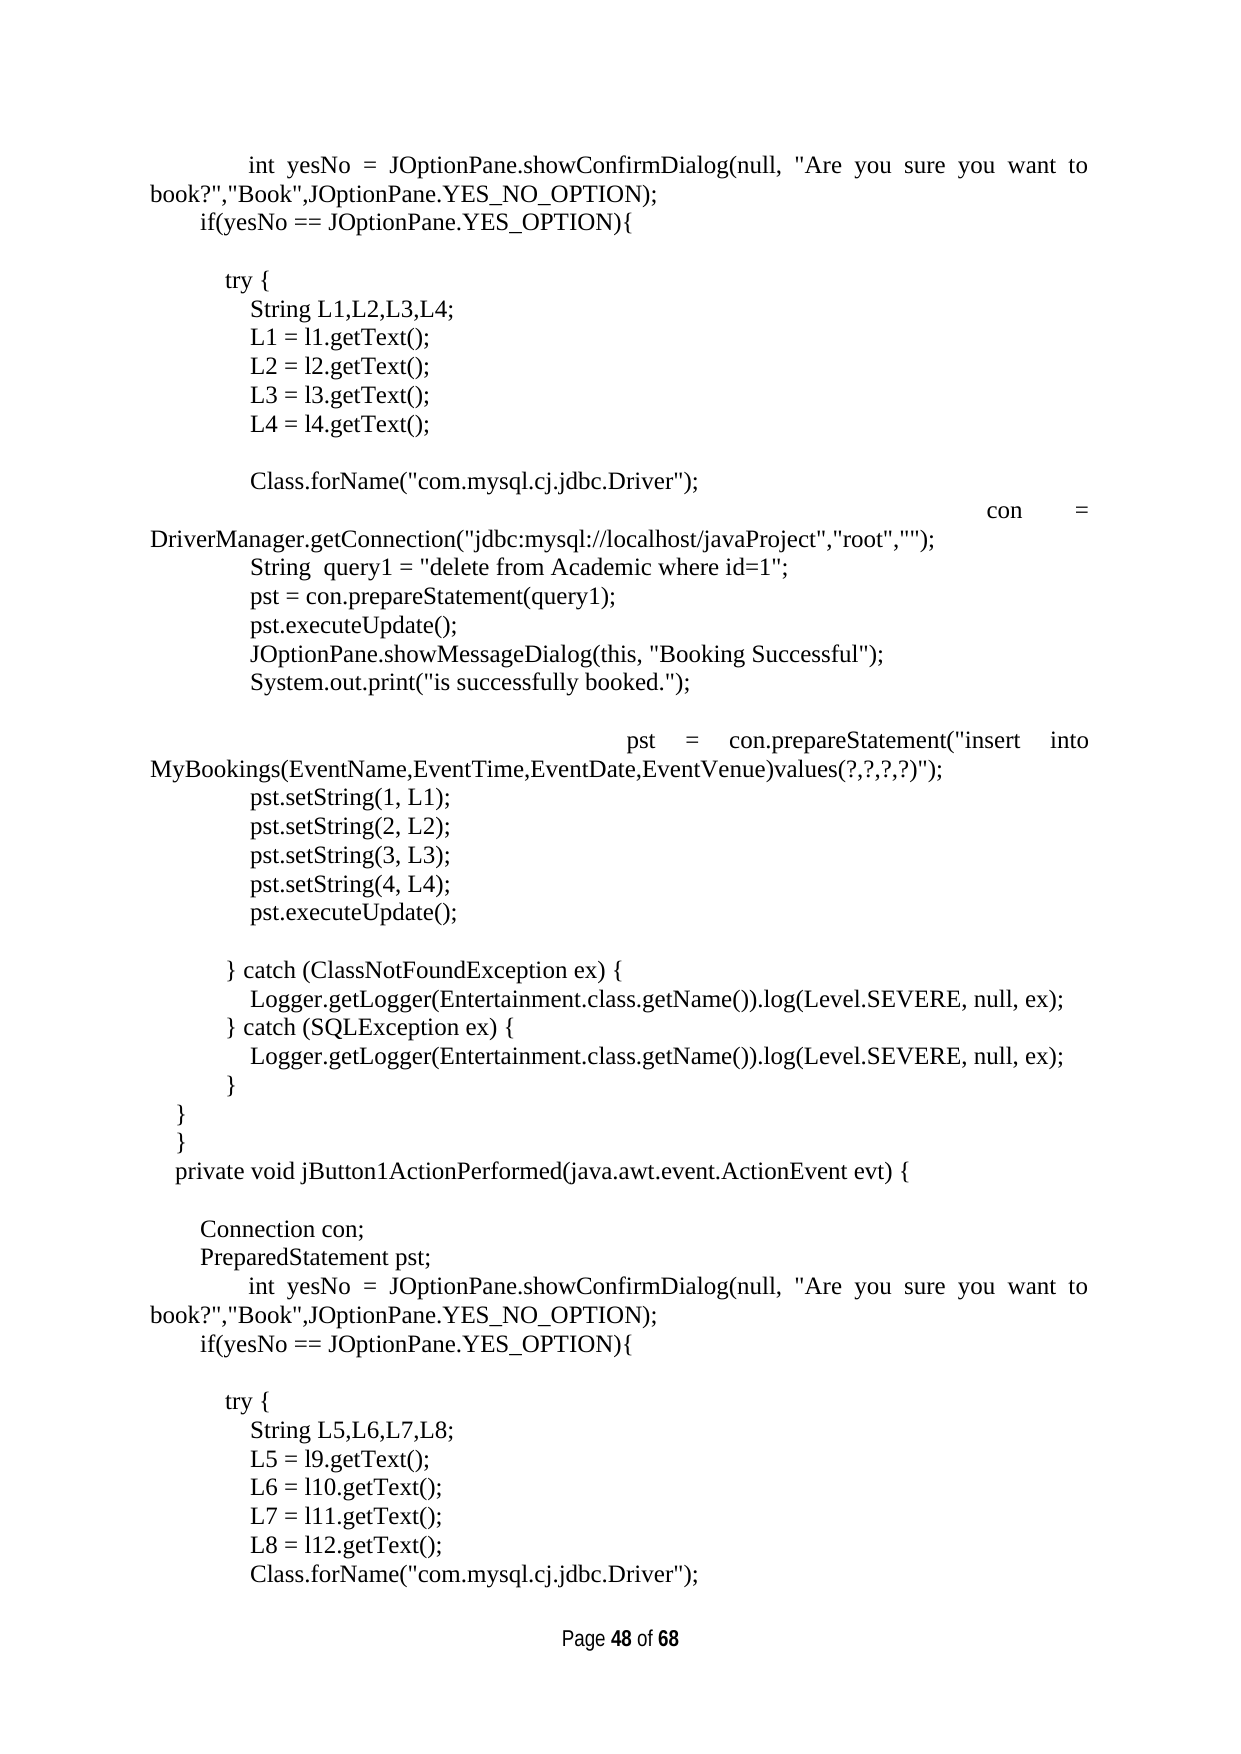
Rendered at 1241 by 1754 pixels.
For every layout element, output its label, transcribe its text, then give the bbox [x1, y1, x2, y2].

text String query1 = "delete from Academic where id=1"; [150, 552, 1090, 581]
text pst.setString(1, L1); [150, 782, 1090, 811]
text Class.forName("com.mysql.cj.jdbc.Driver"); [150, 1559, 1090, 1587]
text String L1,L2,L3,L4; [150, 294, 1090, 322]
text private void jButton1ActionPerformed(java.awt.event.ActionEvent evt) { [150, 1156, 1090, 1185]
text L1 = l1.getText(); [150, 322, 1090, 351]
text Class.forName("com.mysql.cj.jdbc.Driver"); [150, 466, 1090, 495]
text } catch (SQLException ex) { [150, 1012, 1090, 1041]
text String L5,L6,L7,L8; [150, 1415, 1090, 1444]
text Connection con; [150, 1214, 1090, 1242]
text L8 = l12.getText(); [150, 1530, 1090, 1559]
text Logger.getLogger(Entertainment.class.getName()).log(Level.SEVERE, null, ex); [150, 1041, 1090, 1070]
text try { [150, 265, 1090, 294]
text PreparedStatement pst; [150, 1242, 1090, 1271]
text Logger.getLogger(Entertainment.class.getName()).log(Level.SEVERE, null, ex); [150, 984, 1090, 1012]
text JOptionPane.showMessageDialog(this, "Booking Successful"); [150, 639, 1090, 667]
text } [150, 1127, 1090, 1156]
text pst.setString(3, L3); [150, 840, 1090, 869]
text } [150, 1070, 1090, 1099]
text pst.setString(2, L2); [150, 811, 1090, 840]
text L7 = l11.getText(); [150, 1501, 1090, 1530]
text L6 = l10.getText(); [150, 1472, 1090, 1501]
text L3 = l3.getText(); [150, 380, 1090, 409]
text pst = con.prepareStatement("insert into MyBookings(EventName,EventTime,EventDate,EventVenue)values(?,?,?,?)"); [150, 725, 1090, 782]
text pst = con.prepareStatement(query1); [150, 581, 1090, 610]
text } [150, 1099, 1090, 1127]
text L5 = l9.getText(); [150, 1444, 1090, 1472]
text System.out.print("is successfully booked."); [150, 667, 1090, 696]
text con = DriverManager.getConnection("jdbc:mysql://localhost/javaProject","root",""); [150, 495, 1090, 552]
text try { [150, 1386, 1090, 1415]
text pst.executeUpdate(); [150, 610, 1090, 639]
text if(yesNo == JOptionPane.YES_OPTION){ [150, 1329, 1090, 1357]
text int yesNo = JOptionPane.showConfirmDialog(null, "Are you sure you want to book?","Book",JOptionPane.YES_NO_OPTION); [150, 1271, 1090, 1329]
text pst.setString(4, L4); [150, 869, 1090, 897]
text L2 = l2.getText(); [150, 351, 1090, 380]
text } catch (ClassNotFoundException ex) { [150, 955, 1090, 984]
text if(yesNo == JOptionPane.YES_OPTION){ [150, 207, 1090, 236]
text L4 = l4.getText(); [150, 409, 1090, 437]
text pst.executeUpdate(); [150, 897, 1090, 926]
text int yesNo = JOptionPane.showConfirmDialog(null, "Are you sure you want to book?","Book",JOptionPane.YES_NO_OPTION); [150, 150, 1090, 207]
